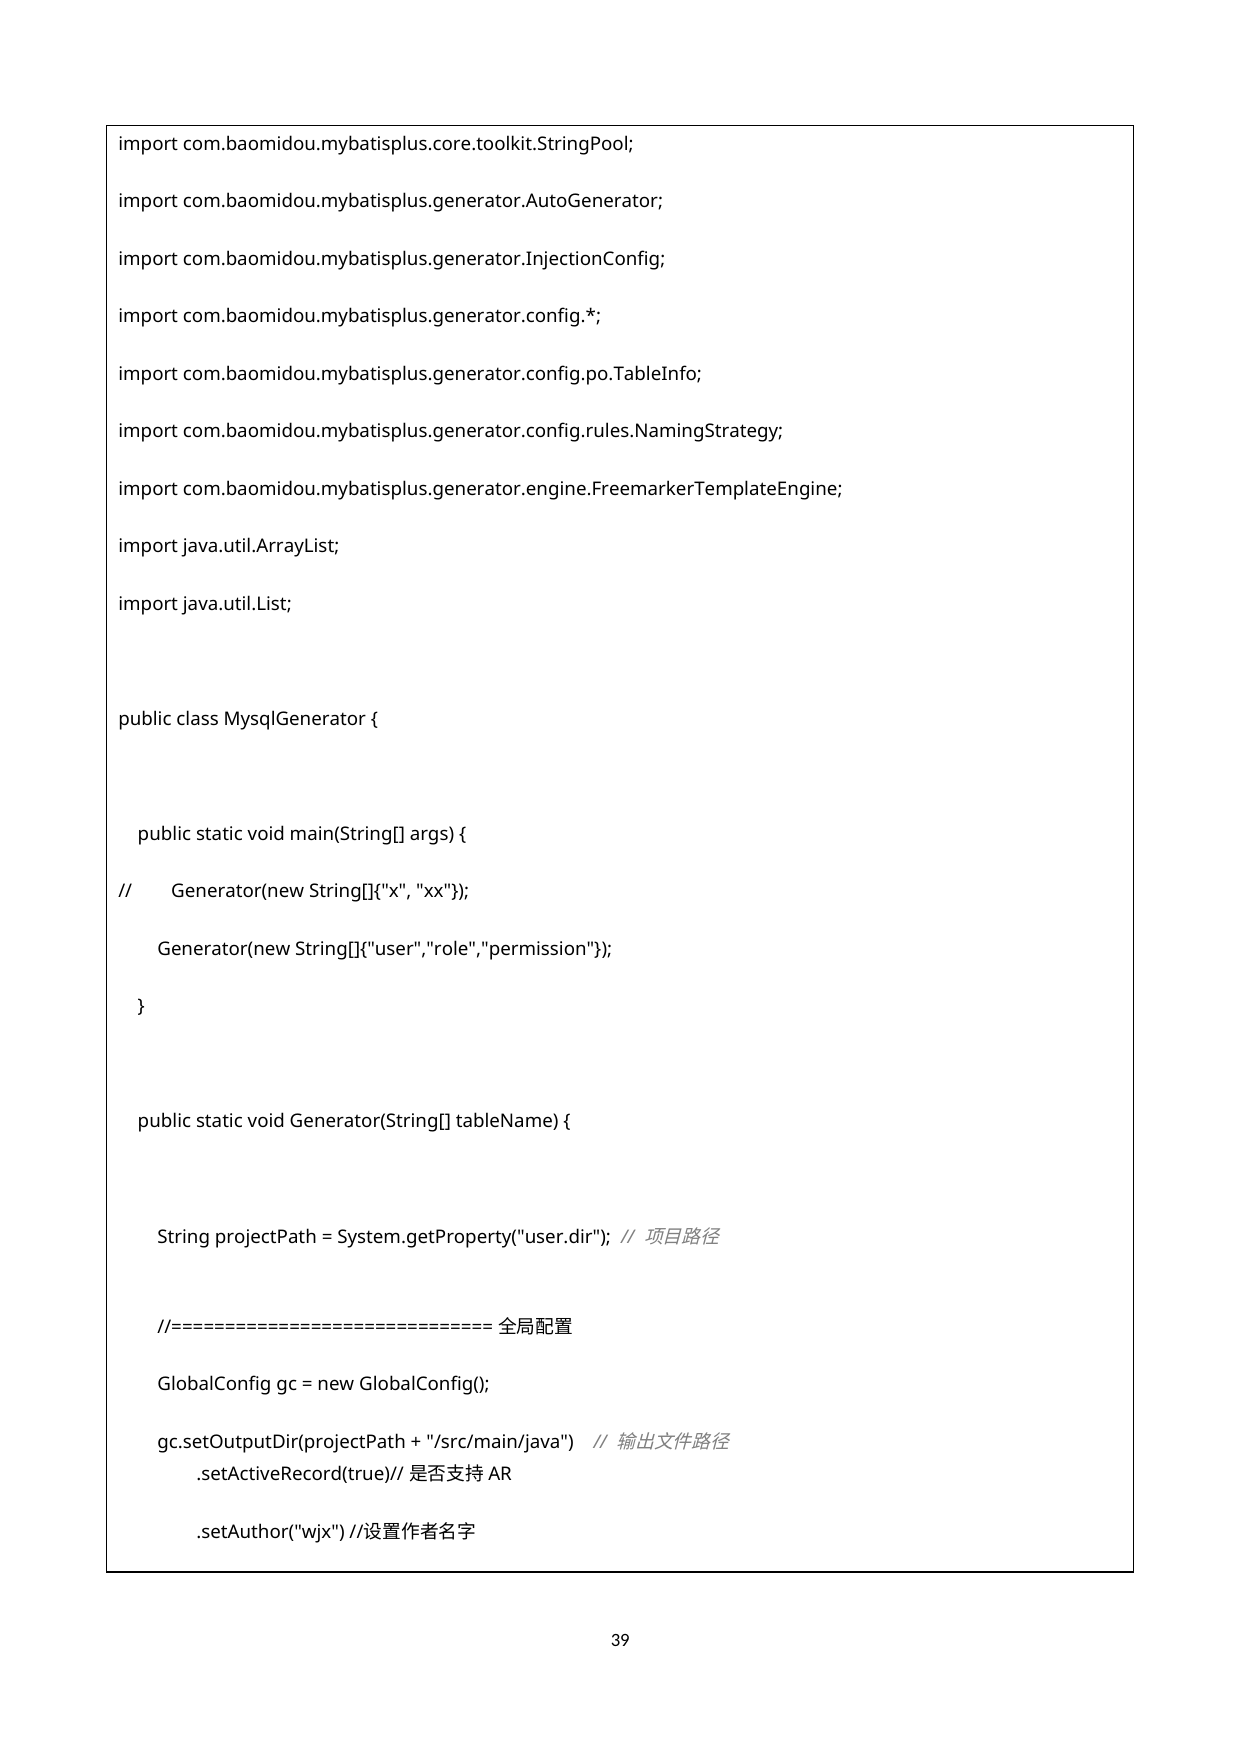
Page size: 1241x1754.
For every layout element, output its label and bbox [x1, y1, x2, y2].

table_header [107, 126, 1133, 1571]
